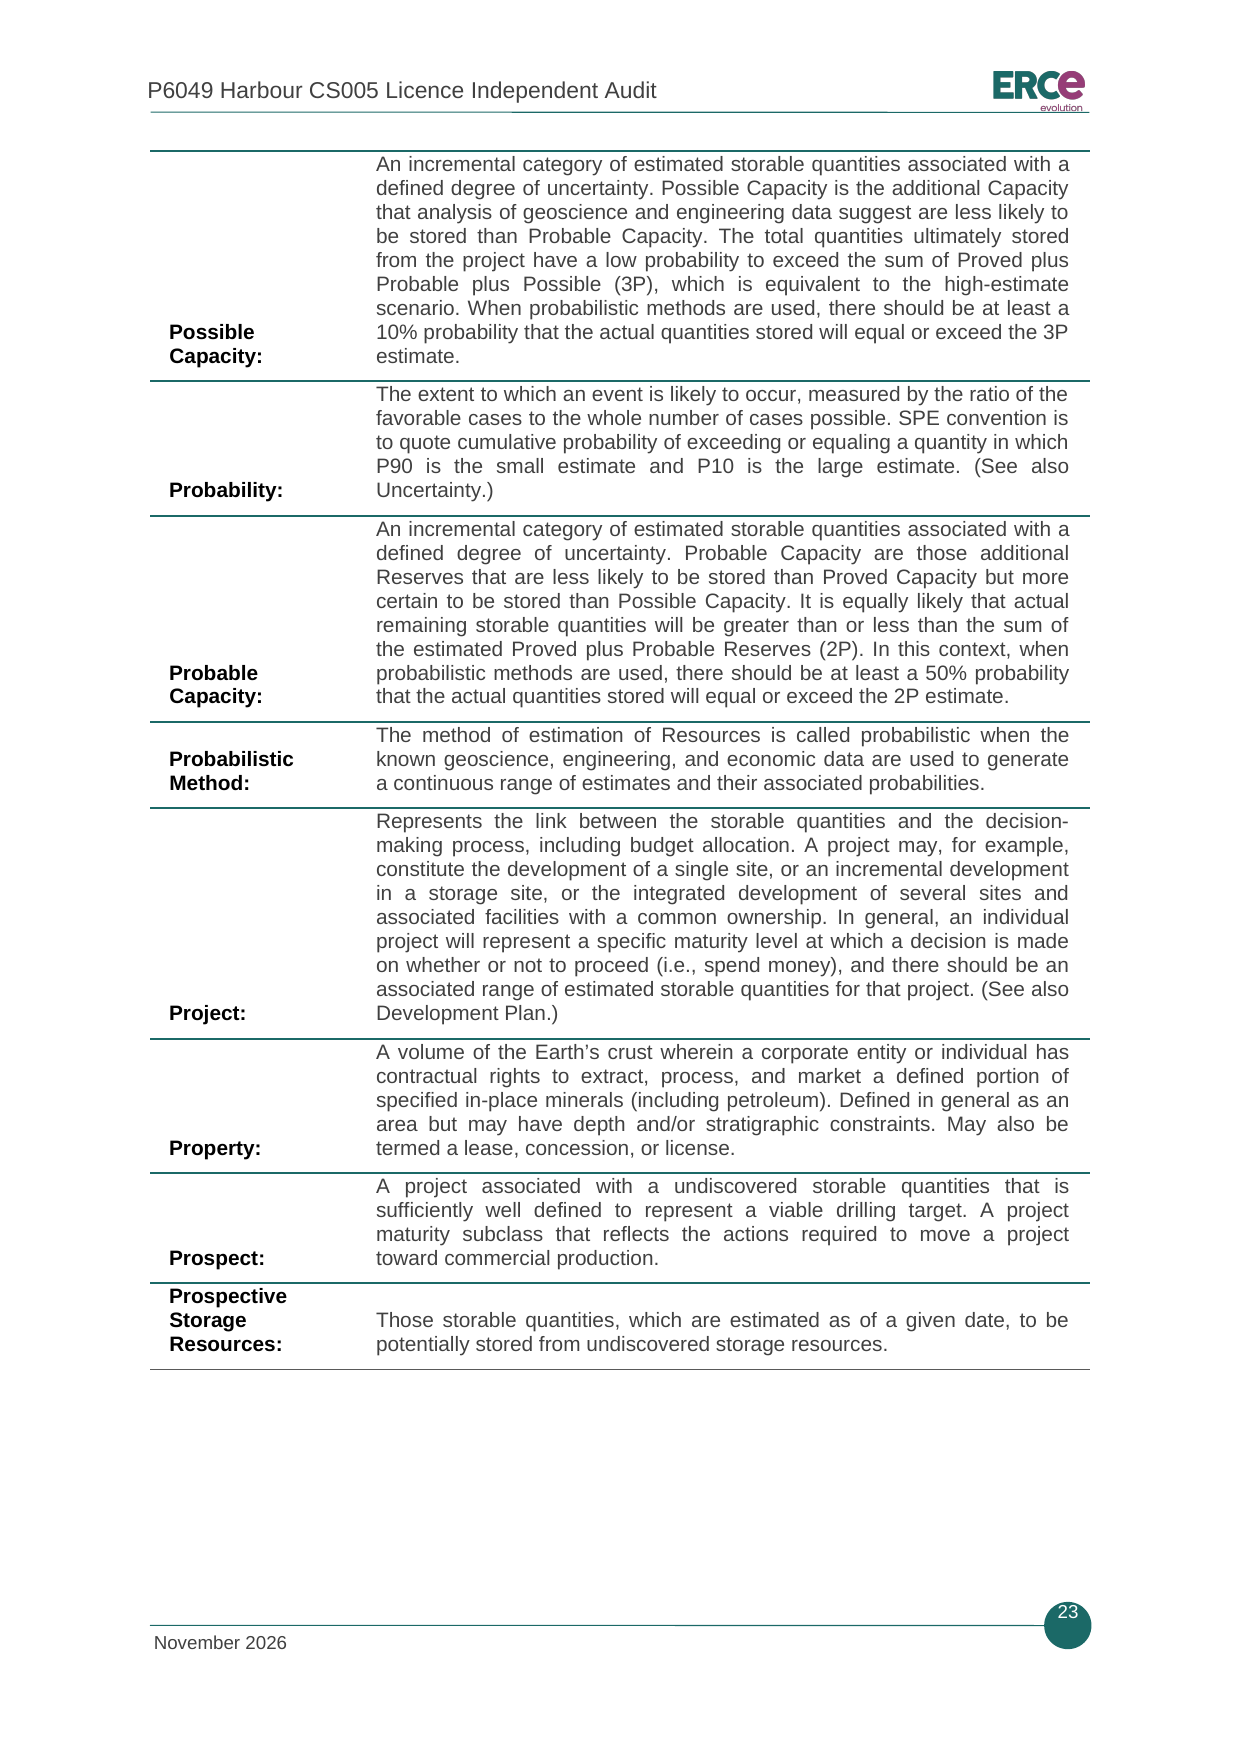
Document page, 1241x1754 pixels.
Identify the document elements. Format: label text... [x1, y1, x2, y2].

table_cell Probable Capacity: [150, 517, 357, 721]
table_cell Represents the link between the storable quantities and the decision-making process, including budget allocation. A project may, for example, constitute the development of a single site, or an incremental development in a storage site, or the integrated development of several sites and associated facilities with a common ownership. In general, an individual project will represent a specific maturity level at which a decision is made on whether or not to proceed (i.e., spend money), and there should be an associated range of estimated storable quantities for that project. (See also Development Plan.) [357, 809, 1090, 1037]
table_cell Possible Capacity: [150, 152, 357, 380]
table_cell Those storable quantities, which are estimated as of a given date, to be potentially stored from undiscovered storage resources. [357, 1284, 1090, 1369]
table_cell Prospective Storage Resources: [150, 1284, 357, 1369]
table_cell A volume of the Earth’s crust wherein a corporate entity or individual has contractual rights to extract, process, and market a defined portion of specified in-place minerals (including petroleum). Defined in general as an area but may have depth and/or stratigraphic constraints. May also be termed a lease, concession, or license. [357, 1040, 1090, 1172]
table_cell The extent to which an event is likely to occur, measured by the ratio of the favorable cases to the whole number of cases possible. SPE convention is to quote cumulative probability of exceeding or equaling a quantity in which P90 is the small estimate and P10 is the large estimate. (See also Uncertainty.) [357, 382, 1090, 514]
table_cell The method of estimation of Resources is called probabilistic when the known geoscience, engineering, and economic data are used to generate a continuous range of estimates and their associated probabilities. [357, 723, 1090, 807]
table_cell An incremental category of estimated storable quantities associated with a defined degree of uncertainty. Possible Capacity is the additional Capacity that analysis of geoscience and engineering data suggest are less likely to be stored than Probable Capacity. The total quantities ultimately stored from the project have a low probability to exceed the sum of Proved plus Probable plus Possible (3P), which is equivalent to the high-estimate scenario. When probabilistic methods are used, there should be at least a 10% probability that the actual quantities stored will equal or exceed the 3P estimate. [357, 152, 1090, 380]
picture [983, 61, 1093, 116]
table_cell Prospect: [150, 1174, 357, 1282]
table_cell A project associated with a undiscovered storable quantities that is sufficiently well defined to represent a viable drilling target. A project maturity subclass that reflects the actions required to move a project toward commercial production. [357, 1174, 1090, 1282]
table_cell Probabilistic Method: [150, 723, 357, 807]
table_cell Property: [150, 1040, 357, 1172]
table_cell An incremental category of estimated storable quantities associated with a defined degree of uncertainty. Probable Capacity are those additional Reserves that are less likely to be stored than Proved Capacity but more certain to be stored than Possible Capacity. It is equally likely that actual remaining storable quantities will be greater than or less than the sum of the estimated Proved plus Probable Reserves (2P). In this context, when probabilistic methods are used, there should be at least a 50% probability that the actual quantities stored will equal or exceed the 2P estimate. [357, 517, 1090, 721]
table_cell Probability: [150, 382, 357, 514]
table_cell Project: [150, 809, 357, 1037]
